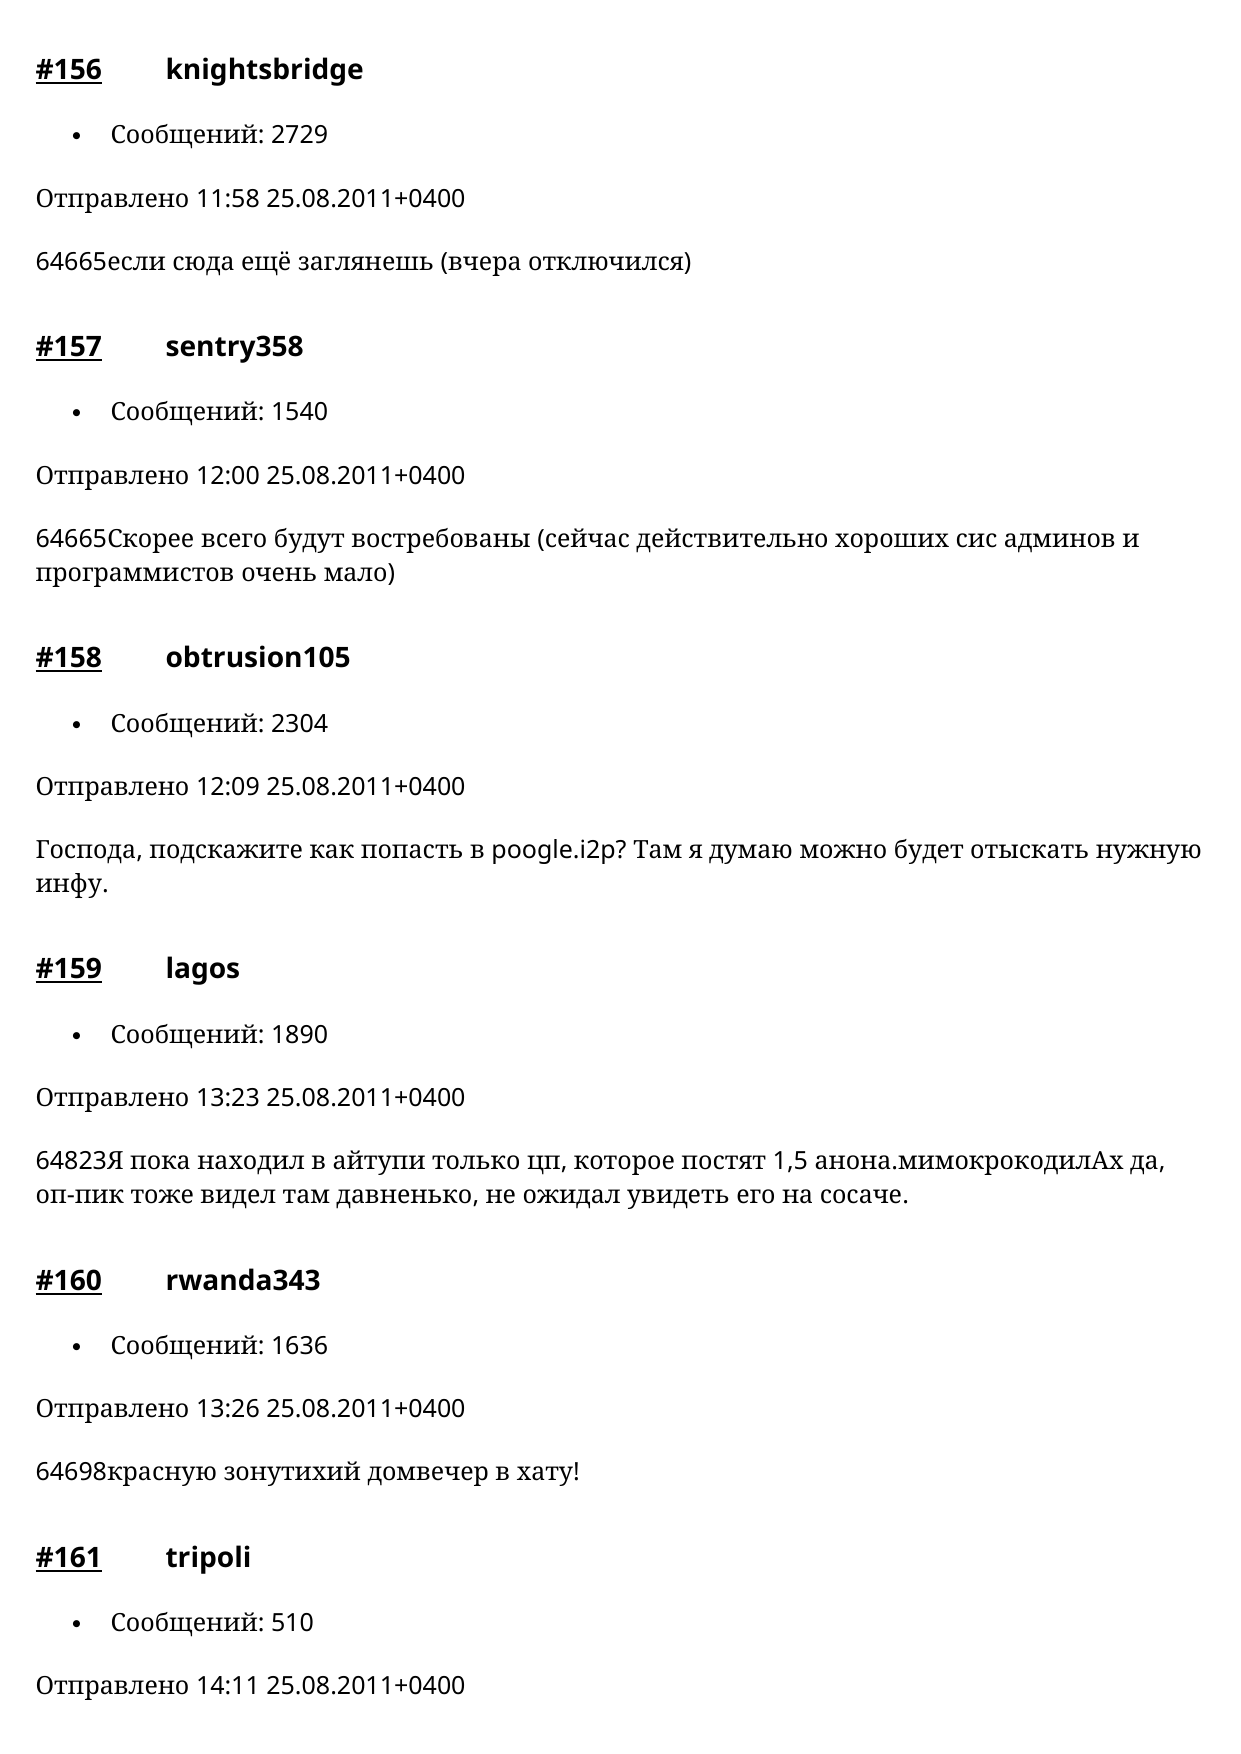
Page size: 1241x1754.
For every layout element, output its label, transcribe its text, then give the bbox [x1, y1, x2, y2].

list Сообщений: 510 [73, 1604, 1205, 1639]
list Сообщений: 2304 [73, 705, 1205, 739]
subtitle #156 knightsbridge [35, 29, 1205, 88]
subtitle #157 sentry358 [35, 307, 1205, 365]
text Господа, подскажите как попасть в poogle.i2p? Там я думаю можно будет отыскать нужную инфу. [35, 832, 1205, 900]
subtitle #159 lagos [35, 929, 1205, 987]
text 64823Я пока находил в айтупи только цп, которое постят 1,5 анона.мимокрокодилАх да, оп-пик тоже видел там давненько, не ожидал увидеть его на сосаче. [35, 1143, 1205, 1211]
subtitle #161 tripoli [35, 1517, 1205, 1575]
list Сообщений: 1890 [73, 1016, 1205, 1050]
text Отправлено 14:11 25.08.2011+0400 [35, 1668, 1205, 1702]
text Отправлено 12:09 25.08.2011+0400 [35, 768, 1205, 802]
text Отправлено 13:26 25.08.2011+0400 [35, 1391, 1205, 1425]
text Отправлено 11:58 25.08.2011+0400 [35, 180, 1205, 214]
text Отправлено 12:00 25.08.2011+0400 [35, 457, 1205, 491]
text 64665если сюда ещё заглянешь (вчера отключился) [35, 243, 1205, 277]
text 64698красную зонутихий домвечер в хату! [35, 1454, 1205, 1488]
list Сообщений: 1540 [73, 394, 1205, 428]
list Сообщений: 1636 [73, 1327, 1205, 1362]
text Отправлено 13:23 25.08.2011+0400 [35, 1079, 1205, 1114]
subtitle #160 rwanda343 [35, 1240, 1205, 1298]
subtitle #158 obtrusion105 [35, 618, 1205, 676]
text 64665Скорее всего будут востребованы (сейчас действительно хороших сис админов и программистов очень мало) [35, 521, 1205, 589]
list Сообщений: 2729 [73, 117, 1205, 151]
